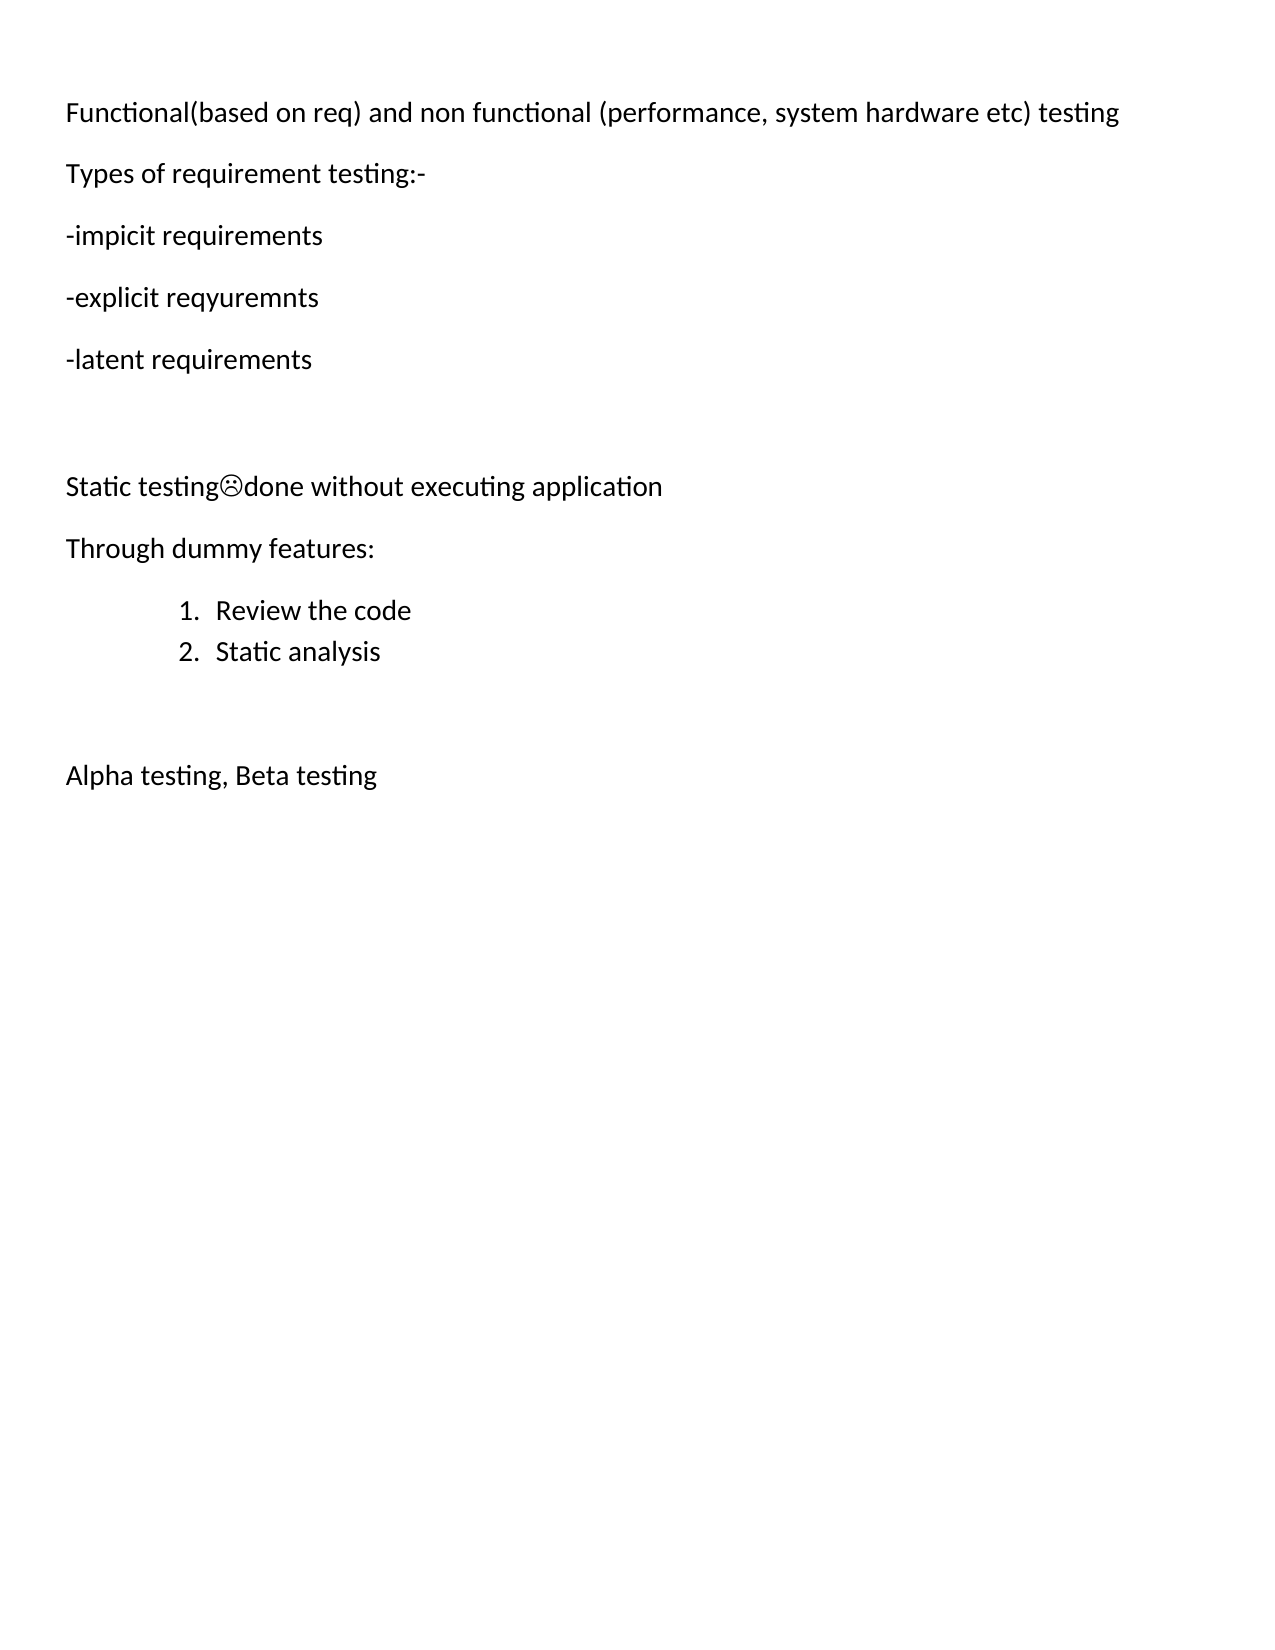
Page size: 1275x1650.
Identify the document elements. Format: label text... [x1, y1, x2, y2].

text -latent requirements [66, 341, 1134, 376]
text -impicit requirements [66, 217, 1134, 253]
text Functional(based on req) and non functional (performance, system hardware etc) testing [66, 94, 1134, 129]
text -explicit reqyuremnts [66, 279, 1134, 315]
text Through dummy features: [66, 530, 1134, 566]
list Review the code [178, 592, 1134, 628]
text Static testingdone without executing application [66, 468, 1134, 504]
list Static analysis [178, 633, 1134, 669]
text Types of requirement testing:- [66, 156, 1134, 191]
text Alpha testing, Beta testing [66, 757, 1134, 792]
